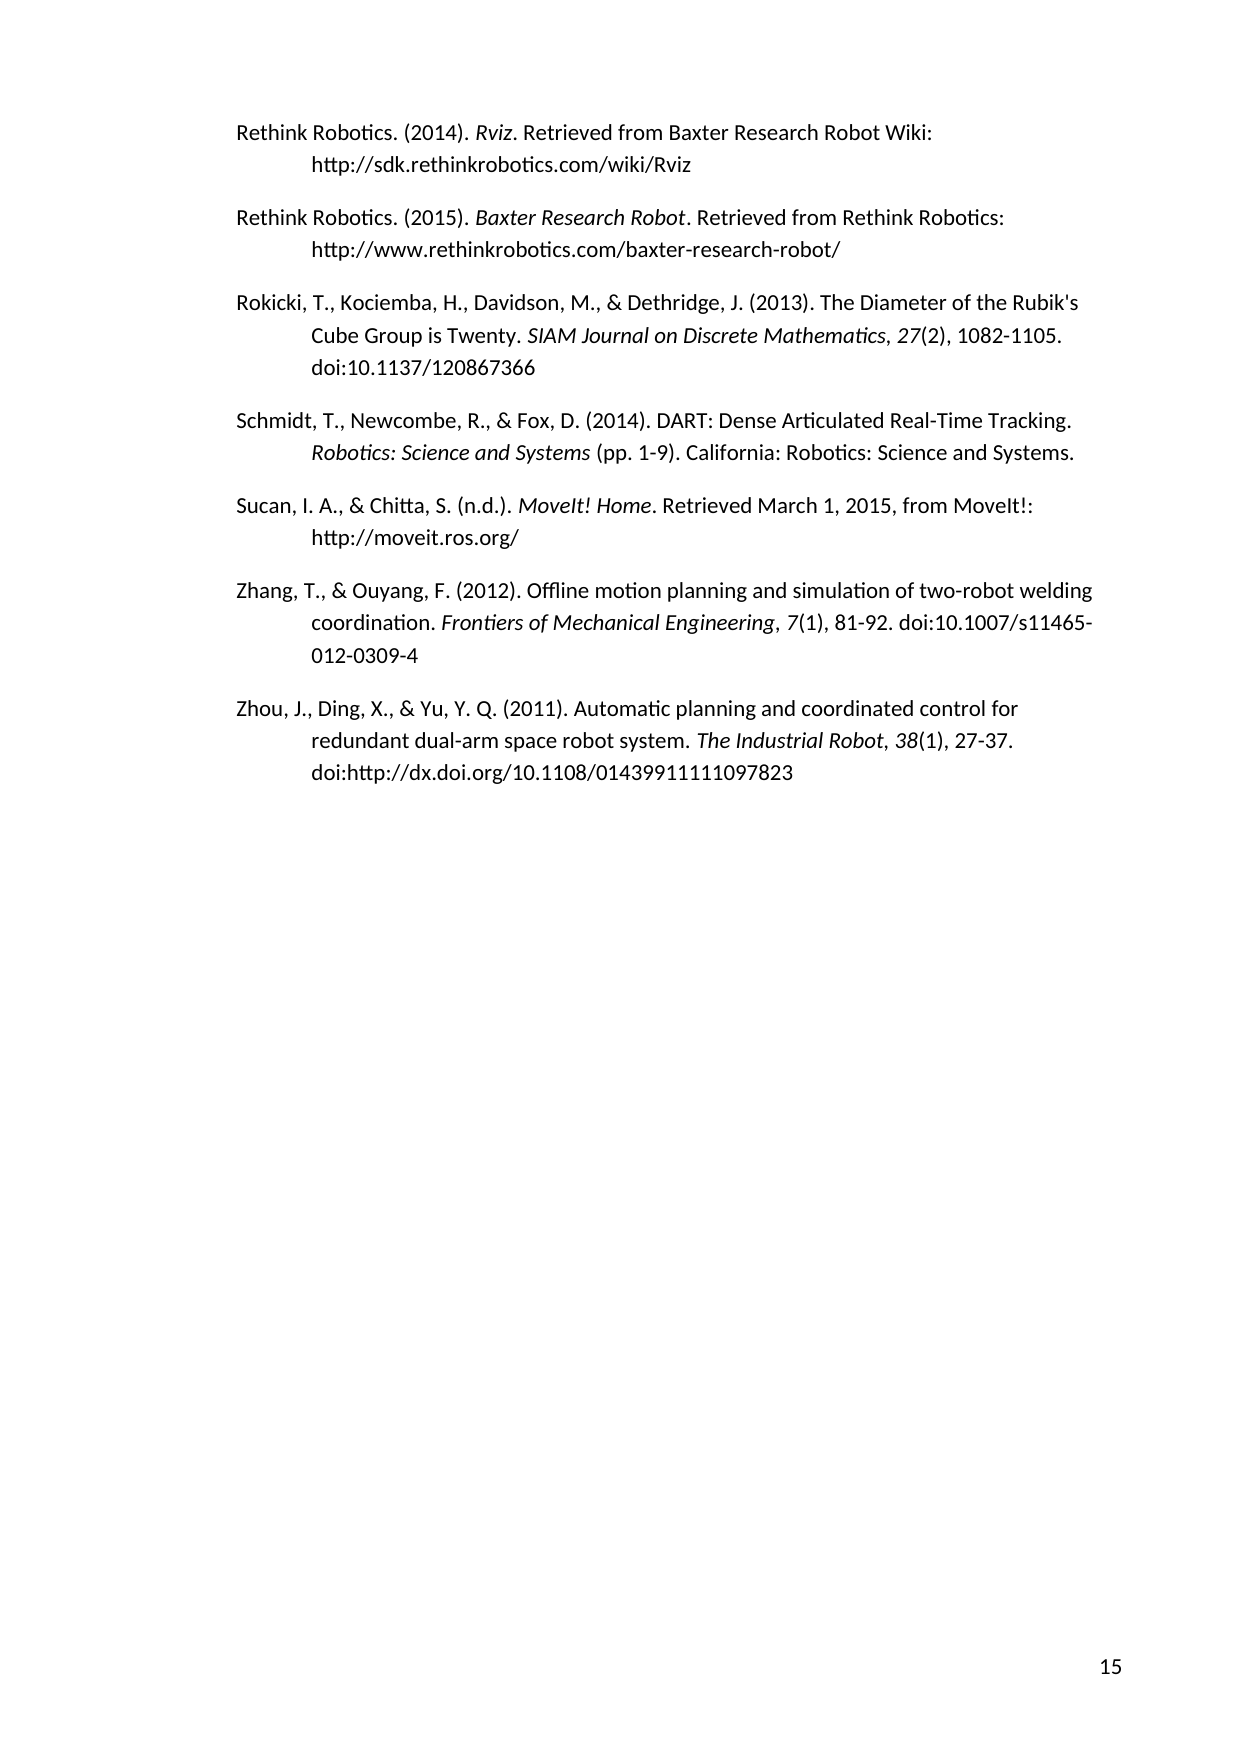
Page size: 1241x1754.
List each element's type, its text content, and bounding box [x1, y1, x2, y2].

text Rokicki, T., Kociemba, H., Davidson, M., & Dethridge, J. (2013). The Diameter of the Rubik's Cube Group is Twenty. SIAM Journal on Discrete Mathematics, 27(2), 1082-1105. doi:10.1137/120867366 [236, 288, 1122, 381]
text Zhang, T., & Ouyang, F. (2012). Offline motion planning and simulation of two-robot welding coordination. Frontiers of Mechanical Engineering, 7(1), 81-92. doi:10.1007/s11465-012-0309-4 [236, 576, 1122, 669]
text Sucan, I. A., & Chitta, S. (n.d.). MoveIt! Home. Retrieved March 1, 2015, from MoveIt!: http://moveit.ros.org/ [236, 491, 1122, 551]
text Rethink Robotics. (2014). Rviz. Retrieved from Baxter Research Robot Wiki: http://sdk.rethinkrobotics.com/wiki/Rviz [236, 118, 1122, 178]
text Zhou, J., Ding, X., & Yu, Y. Q. (2011). Automatic planning and coordinated control for redundant dual-arm space robot system. The Industrial Robot, 38(1), 27-37. doi:http://dx.doi.org/10.1108/01439911111097823 [236, 694, 1122, 786]
text Rethink Robotics. (2015). Baxter Research Robot. Retrieved from Rethink Robotics: http://www.rethinkrobotics.com/baxter-research-robot/ [236, 203, 1122, 263]
text Schmidt, T., Newcombe, R., & Fox, D. (2014). DART: Dense Articulated Real-Time Tracking. Robotics: Science and Systems (pp. 1-9). California: Robotics: Science and Systems. [236, 406, 1122, 466]
